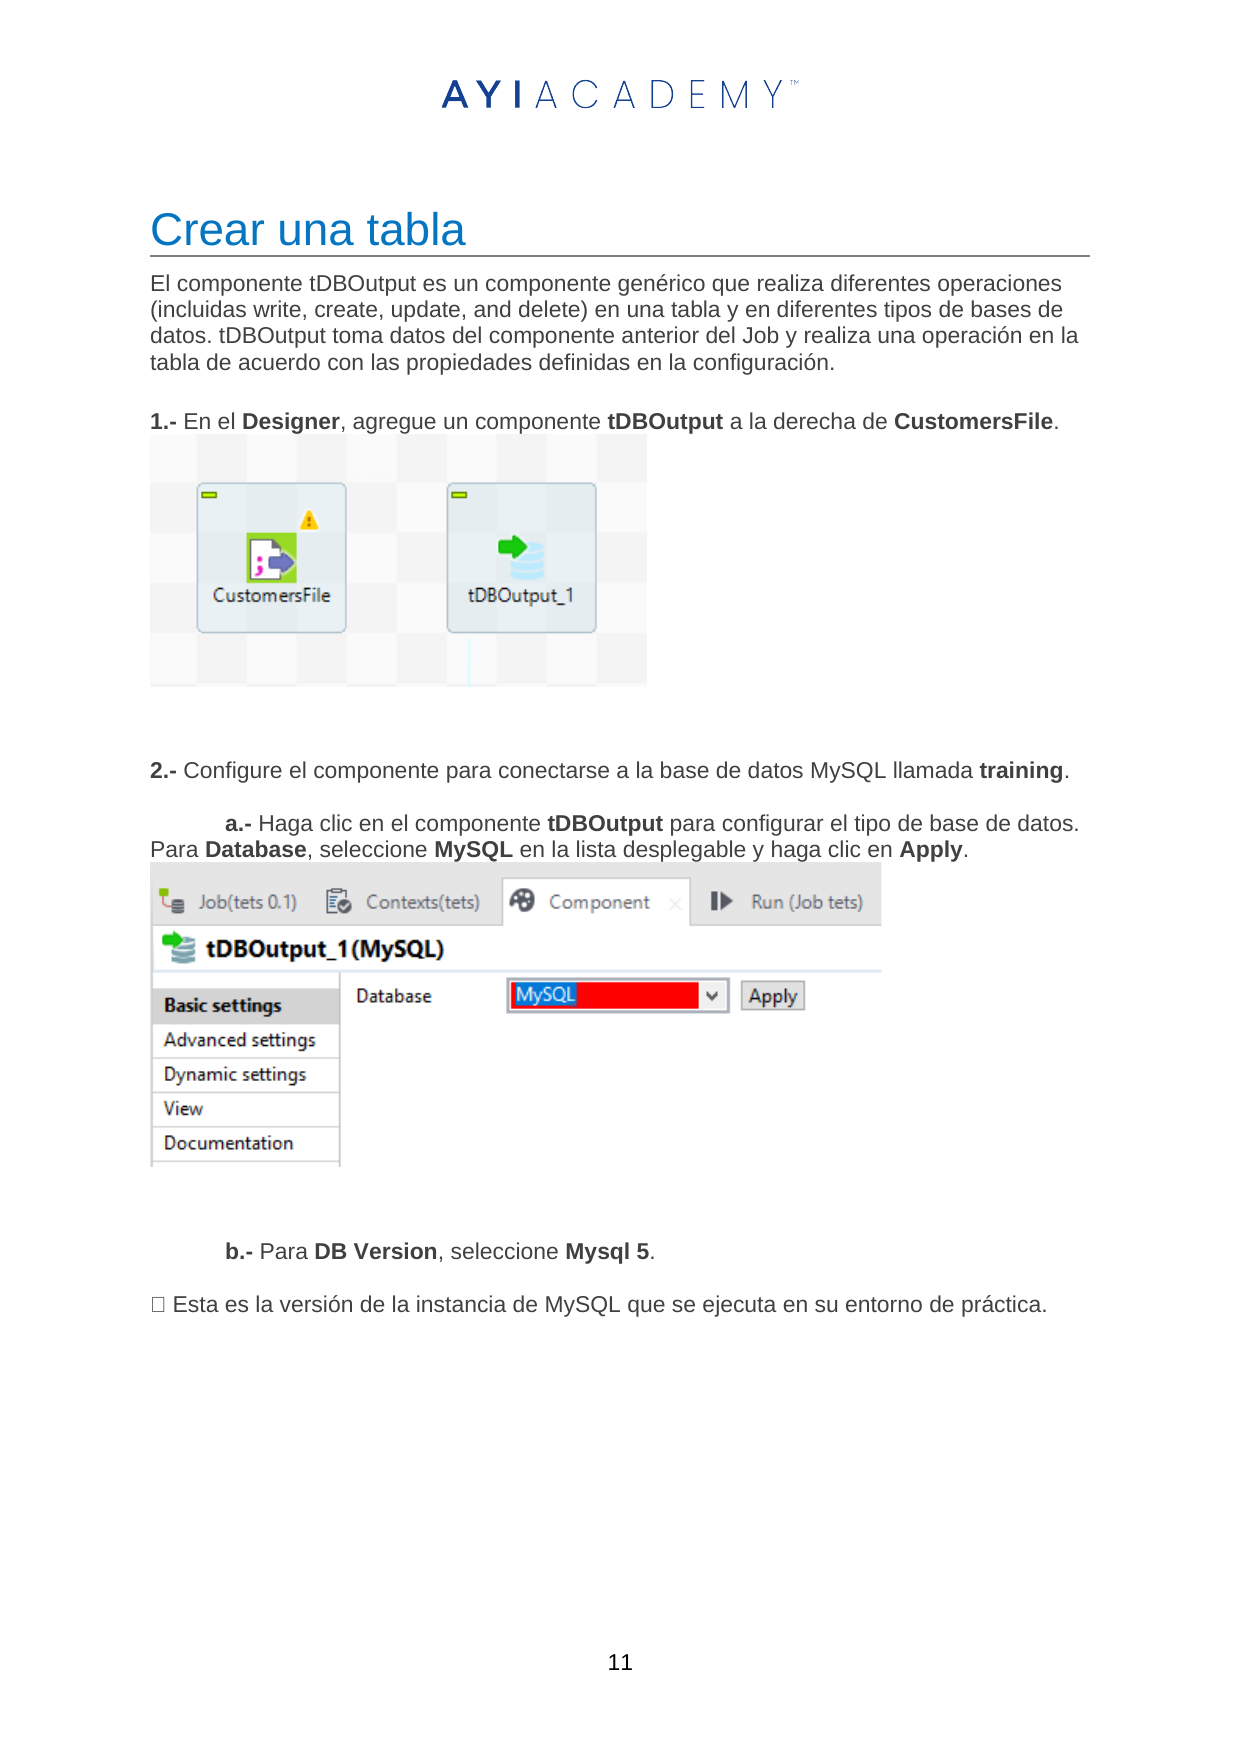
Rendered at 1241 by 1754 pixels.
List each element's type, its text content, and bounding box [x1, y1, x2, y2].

text b.- Para DB Version, seleccione Mysql 5. 💡 Esta es la versión de la instancia de MySQL que se ejecuta en su entorno de práctica. [150, 1238, 1090, 1317]
text El componente tDBOutput es un componente genérico que realiza diferentes operaciones (incluidas write, create, update, and delete) en una tabla y en diferentes tipos de bases de datos. tDBOutput toma datos del componente anterior del Job y realiza una operación en la tabla de acuerdo con las propiedades definidas en la configuración. [150, 269, 1090, 375]
picture [150, 862, 882, 1167]
picture [441, 75, 799, 130]
subtitle Crear una tabla [150, 150, 1090, 255]
picture [150, 434, 647, 687]
